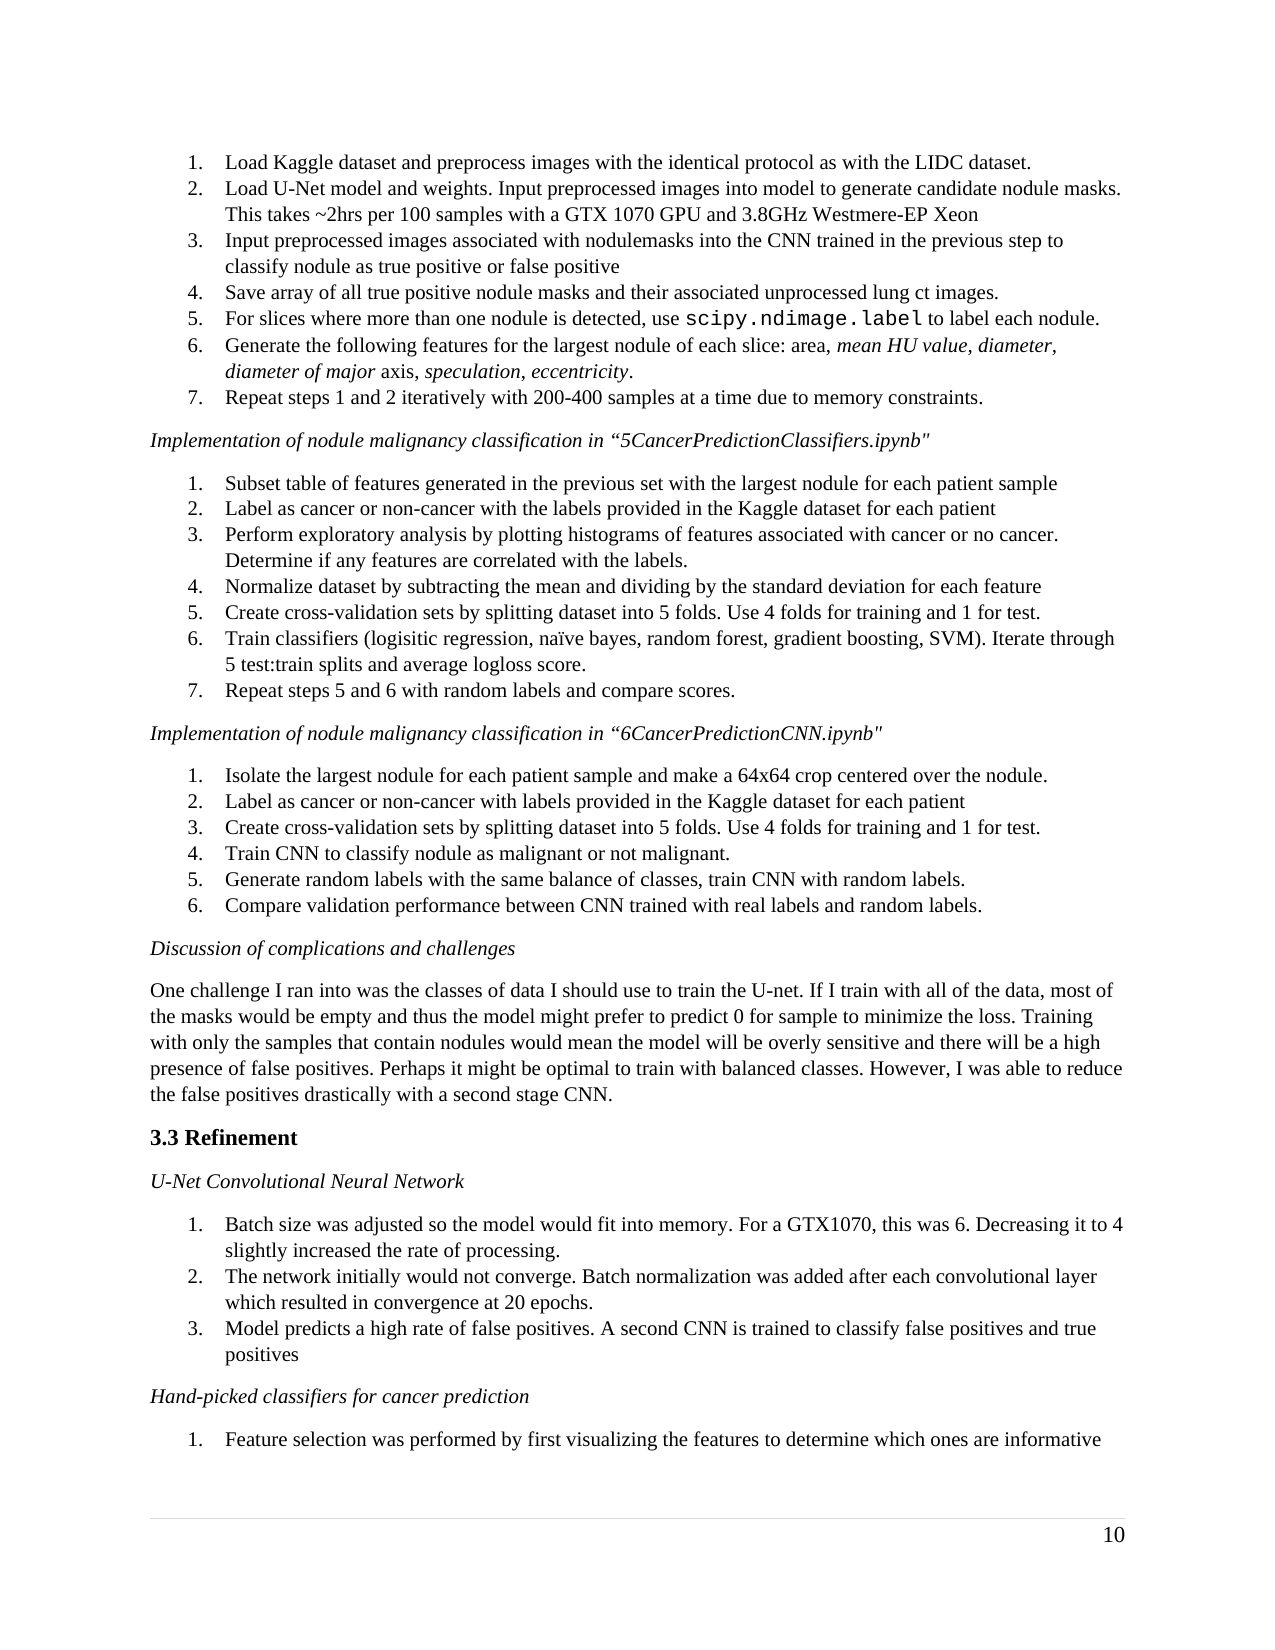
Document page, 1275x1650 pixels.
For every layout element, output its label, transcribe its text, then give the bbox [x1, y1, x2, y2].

list Compare validation performance between CNN trained with real labels and random labels. [187, 893, 1125, 917]
list Create cross-validation sets by splitting dataset into 5 folds. Use 4 folds for training and 1 for test. [187, 600, 1125, 624]
list Subset table of features generated in the previous set with the largest nodule for each patient sample [187, 470, 1125, 494]
list Repeat steps 5 and 6 with random labels and compare scores. [187, 678, 1125, 702]
list Create cross-validation sets by splitting dataset into 5 folds. Use 4 folds for training and 1 for test. [187, 815, 1125, 839]
list Label as cancer or non-cancer with labels provided in the Kaggle dataset for each patient [187, 789, 1125, 813]
list Batch size was adjusted so the model would fit into memory. For a GTX1070, this was 6. Decreasing it to 4 slightly increased the rate of processing. [187, 1212, 1125, 1262]
list Feature selection was performed by first visualizing the features to determine which ones are informative [187, 1427, 1125, 1451]
text Hand-picked classifiers for cancer prediction [150, 1384, 1125, 1408]
text 3.3 Refinement [150, 1124, 1125, 1151]
text Implementation of nodule malignancy classification in “6CancerPredictionCNN.ipynb" [150, 721, 1125, 744]
list Label as cancer or non-cancer with the labels provided in the Kaggle dataset for each patient [187, 496, 1125, 520]
list Perform exploratory analysis by plotting histograms of features associated with cancer or no cancer. Determine if any features are correlated with the labels. [187, 522, 1125, 572]
list Model predicts a high rate of false positives. A second CNN is trained to classify false positives and true positives [187, 1316, 1125, 1366]
text One challenge I ran into was the classes of data I should use to train the U-net. If I train with all of the data, most of the masks would be empty and thus the model might prefer to predict 0 for sample to minimize the loss. Training with only the samples that contain nodules would mean the model will be overly sensitive and there will be a high presence of false positives. Perhaps it might be optimal to train with balanced classes. However, I was able to reduce the false positives drastically with a second stage CNN. [150, 978, 1125, 1106]
list Generate random labels with the same balance of classes, train CNN with random labels. [187, 867, 1125, 891]
list Repeat steps 1 and 2 iteratively with 200-400 samples at a time due to memory constraints. [187, 385, 1125, 409]
list Generate the following features for the largest nodule of each slice: area, mean HU value, diameter, diameter of major axis, speculation, eccentricity. [187, 333, 1125, 383]
text Discussion of complications and challenges [150, 935, 1125, 959]
list Load U-Net model and weights. Input preprocessed images into model to generate candidate nodule masks. This takes ~2hrs per 100 samples with a GTX 1070 GPU and 3.8GHz Westmere-EP Xeon [187, 176, 1125, 226]
list For slices where more than one nodule is detected, use scipy.ndimage.label to label each nodule. [187, 306, 1125, 331]
text U-Net Convolutional Neural Network [150, 1169, 1125, 1193]
list Isolate the largest nodule for each patient sample and make a 64x64 crop centered over the nodule. [187, 763, 1125, 787]
text Implementation of nodule malignancy classification in “5CancerPredictionClassifiers.ipynb" [150, 428, 1125, 452]
list The network initially would not converge. Batch normalization was added after each convolutional layer which resulted in convergence at 20 epochs. [187, 1264, 1125, 1314]
list Load Kaggle dataset and preprocess images with the identical protocol as with the LIDC dataset. [187, 150, 1125, 174]
list Normalize dataset by subtracting the mean and dividing by the standard deviation for each feature [187, 574, 1125, 598]
list Save array of all true positive nodule masks and their associated unprocessed lung ct images. [187, 280, 1125, 304]
list Train classifiers (logisitic regression, naïve bayes, random forest, gradient boosting, SVM). Iterate through 5 test:train splits and average logloss score. [187, 626, 1125, 676]
list Input preprocessed images associated with nodulemasks into the CNN trained in the previous step to classify nodule as true positive or false positive [187, 228, 1125, 278]
list Train CNN to classify nodule as malignant or not malignant. [187, 841, 1125, 865]
